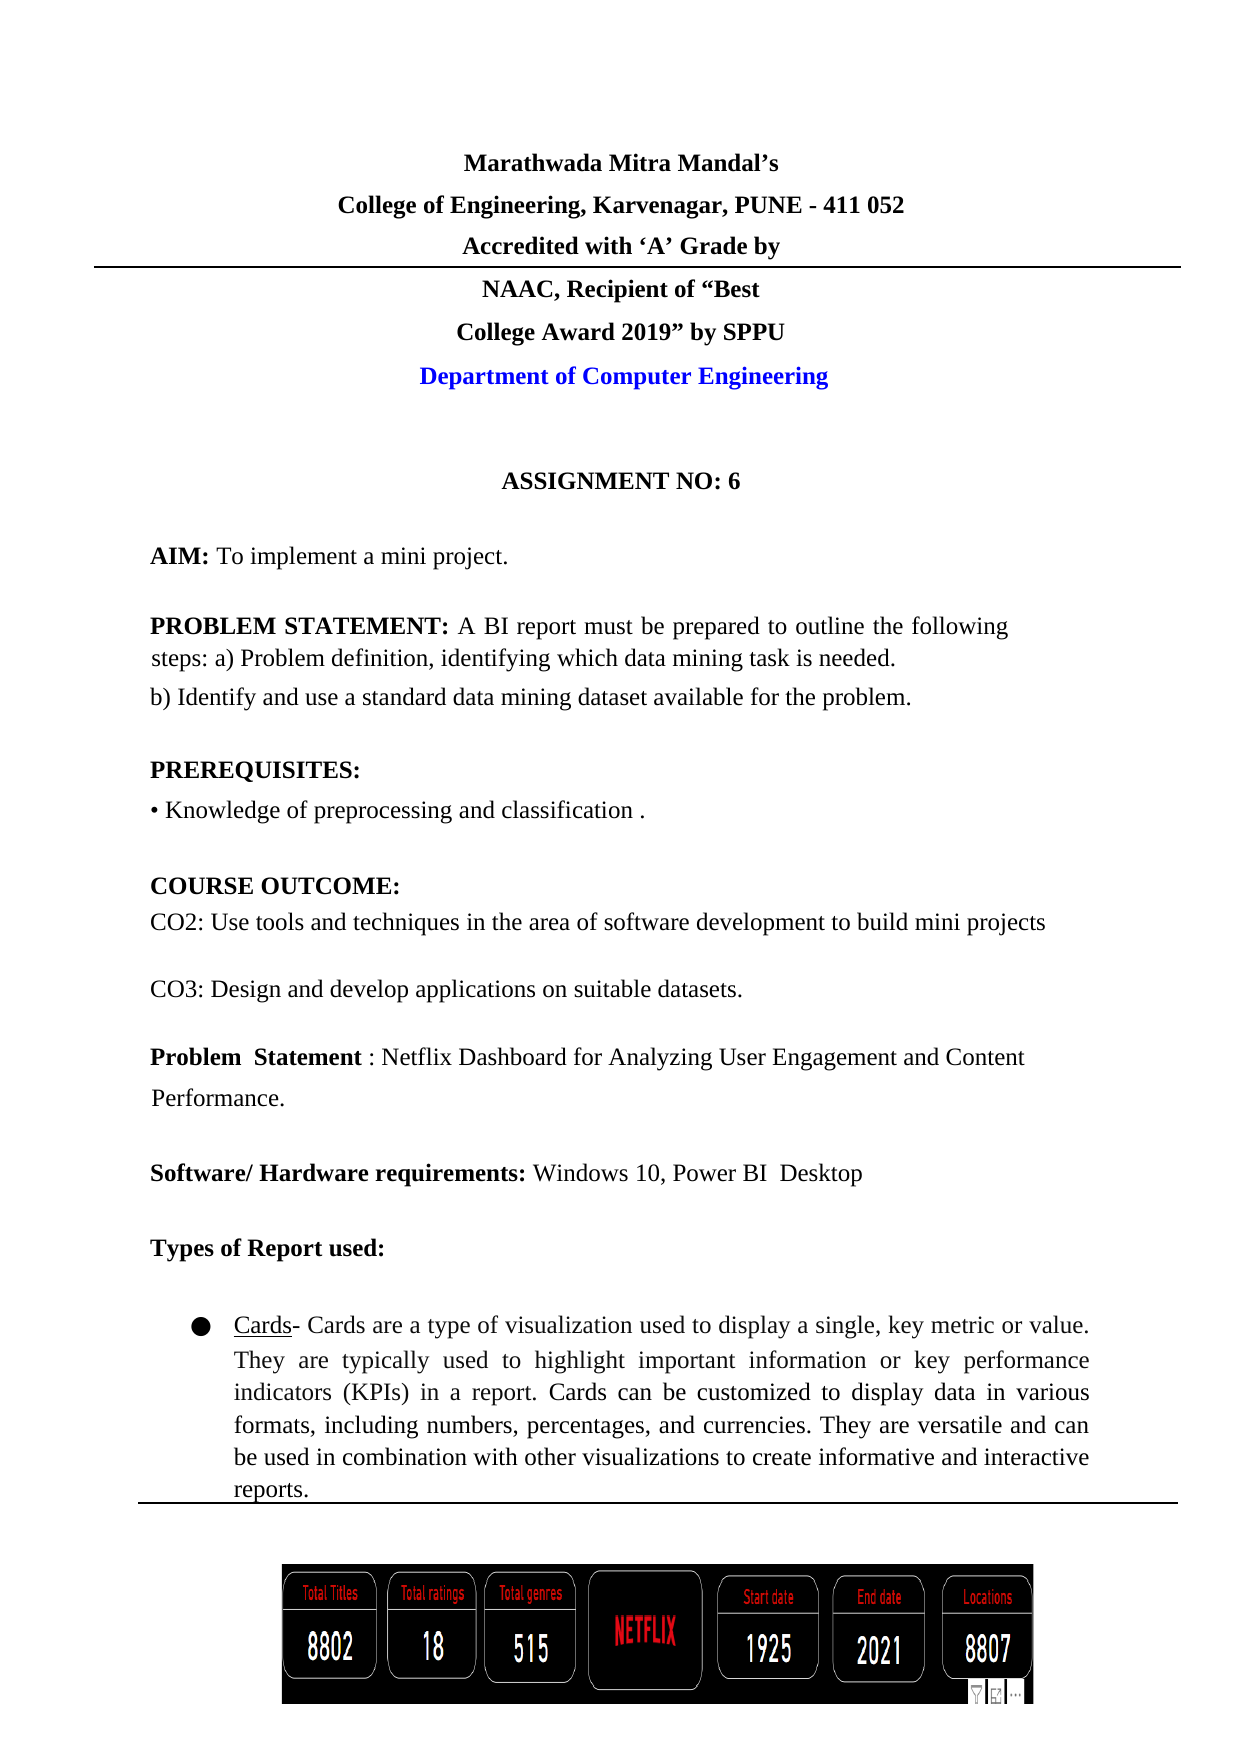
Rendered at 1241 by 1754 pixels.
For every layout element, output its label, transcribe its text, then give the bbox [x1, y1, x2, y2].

list Cards- Cards are a type of visualization used to display a single, key metric or value. They are typically used to highlight important information or key performance indicators (KPIs) in a report. Cards can be customized to display data in various formats, including numbers, percentages, and currencies. They are versatile and can be used in combination with other visualizations to create informative and interactive reports. [190, 1307, 1090, 1502]
subtitle COURSE OUTCOME: [150, 871, 1178, 900]
subtitle Types of Report used: [150, 1233, 1178, 1262]
subtitle PREREQUISITES: [150, 755, 1178, 783]
text College of Engineering, Karvenagar, PUNE - 411 052 Accredited with ‘A’ Grade by [337, 190, 905, 259]
text PROBLEM STATEMENT: A BI report must be prepared to outline the following steps: a) Problem definition, identifying which data mining task is needed. [150, 611, 1052, 672]
picture [281, 1564, 1034, 1704]
text b) Identify and use a standard data mining dataset available for the problem. [150, 682, 1178, 711]
text AIM: To implement a mini project. [150, 541, 1178, 570]
text Problem Statement : Netflix Dashboard for Analyzing User Engagement and Content Performance. [150, 1042, 1052, 1112]
text Department of Computer Engineering [418, 361, 830, 389]
text Software/ Hardware requirements: Windows 10, Power BI Desktop [150, 1158, 1178, 1186]
list Knowledge of preprocessing and classification . [150, 795, 1178, 824]
text CO2: Use tools and techniques in the area of software development to build mini projects CO3: Design and develop applications on suitable datasets. [150, 907, 1052, 1003]
subtitle Marathwada Mitra Mandal’s [337, 148, 905, 177]
subtitle ASSIGNMENT NO: 6 [337, 466, 905, 495]
subtitle NAAC, Recipient of “Best College Award 2019” by SPPU [439, 274, 802, 346]
